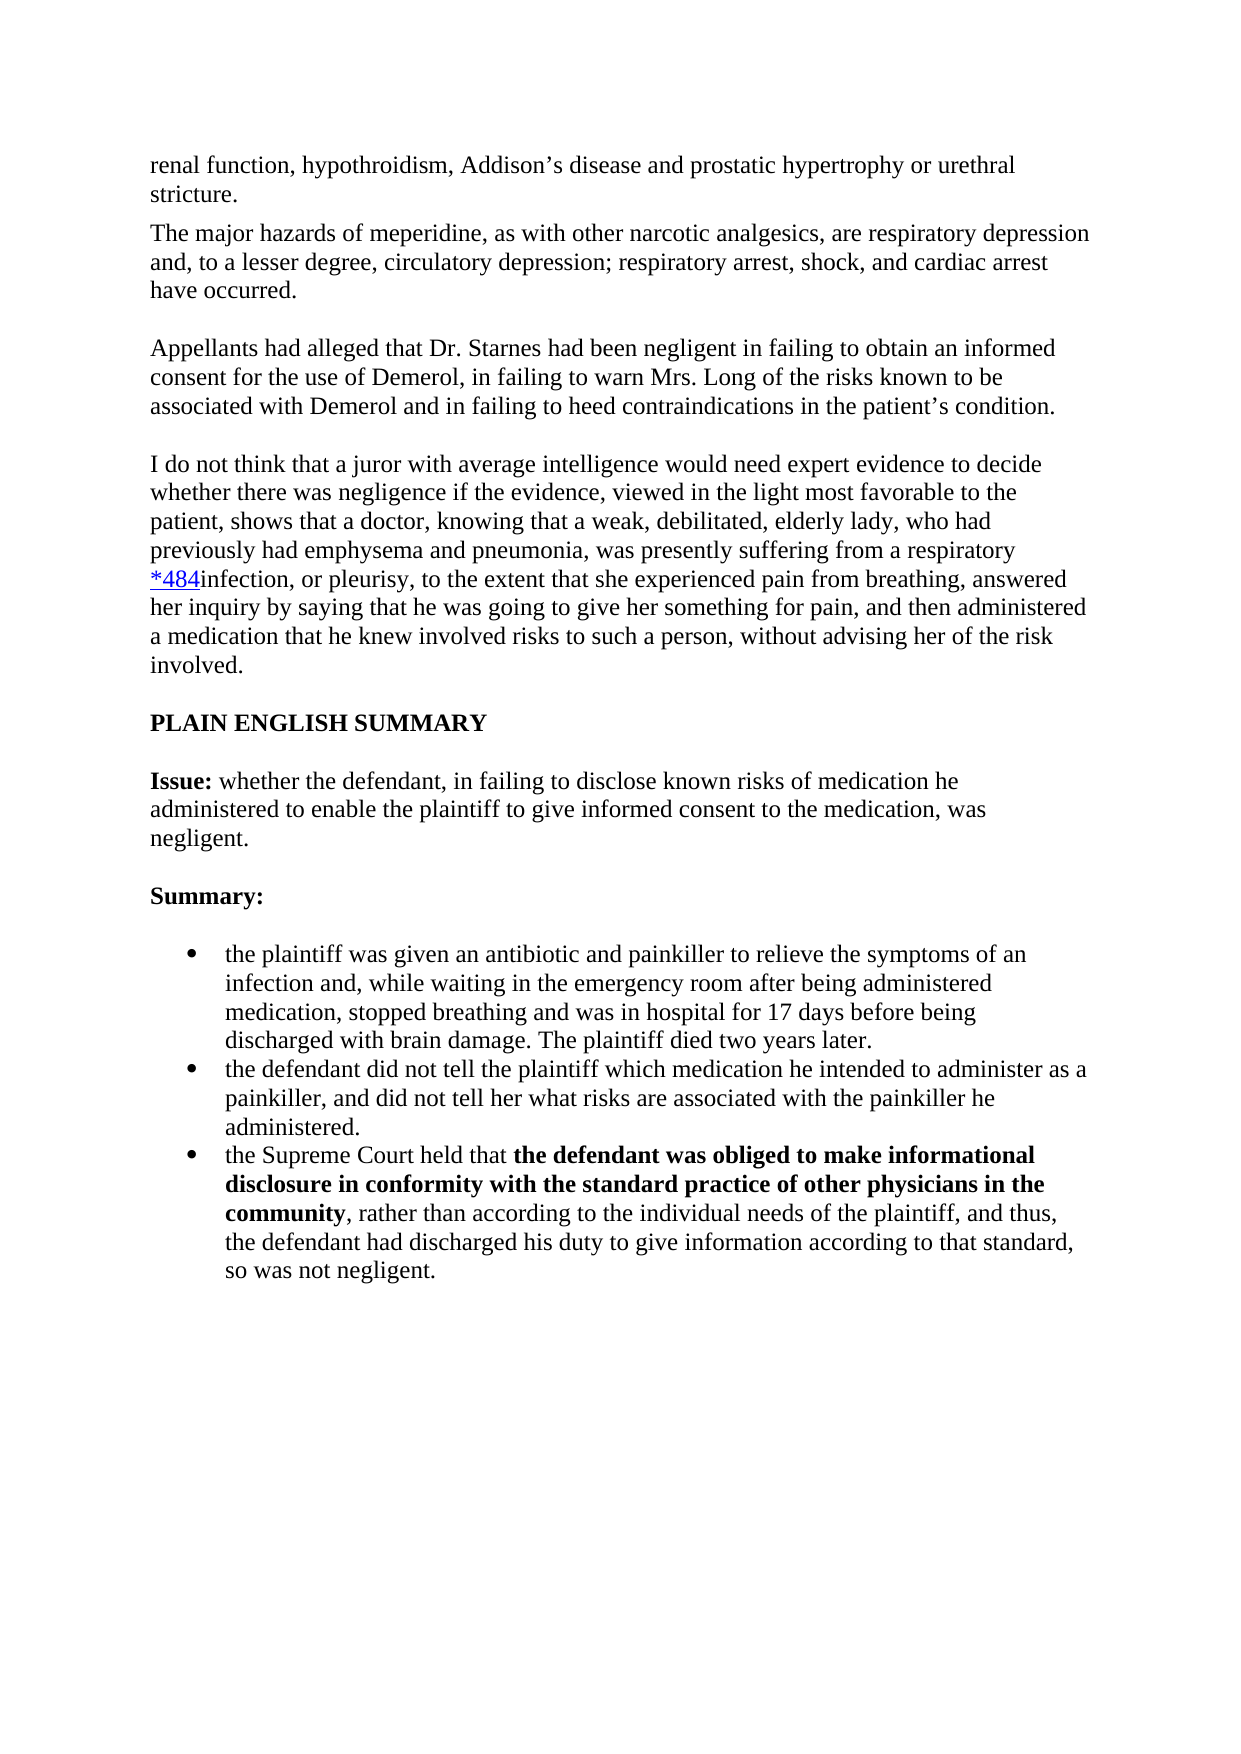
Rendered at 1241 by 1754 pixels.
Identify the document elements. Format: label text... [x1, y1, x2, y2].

text Appellants had alleged that Dr. Starnes had been negligent in failing to obtain an informed consent for the use of Demerol, in failing to warn Mrs. Long of the risks known to be associated with Demerol and in failing to heed contraindications in the patient’s condition. [150, 333, 1090, 419]
list the plaintiff was given an antibiotic and painkiller to relieve the symptoms of an infection and, while waiting in the emergency room after being administered medication, stopped breathing and was in hospital for 17 days before being discharged with brain damage. The plaintiff died two years later. [187, 939, 1090, 1054]
list the Supreme Court held that the defendant was obliged to make informational disclosure in conformity with the standard practice of other physicians in the community, rather than according to the individual needs of the plaintiff, and thus, the defendant had discharged his duty to give information according to that standard, so was not negligent. [187, 1140, 1090, 1284]
text The major hazards of meperidine, as with other narcotic analgesics, are respiratory depression and, to a lesser degree, circulatory depression; respiratory arrest, shock, and cardiac arrest have occurred. [150, 218, 1090, 304]
text Issue: whether the defendant, in failing to disclose known risks of medication he administered to enable the plaintiff to give informed consent to the medication, was negligent. [150, 766, 1090, 852]
text PLAIN ENGLISH SUMMARY [150, 708, 1090, 737]
list the defendant did not tell the plaintiff which medication he intended to administer as a painkiller, and did not tell her what risks are associated with the painkiller he administered. [187, 1054, 1090, 1140]
text I do not think that a juror with average intelligence would need expert evidence to decide whether there was negligence if the evidence, viewed in the light most favorable to the patient, shows that a doctor, knowing that a weak, debilitated, elderly lady, who had previously had emphysema and pneumonia, was presently suffering from a respiratory *484infection, or pleurisy, to the extent that she experienced pain from breathing, answered her inquiry by saying that he was going to give her something for pain, and then administered a medication that he knew involved risks to such a person, without advising her of the risk involved. [150, 449, 1090, 679]
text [150, 150, 1090, 207]
text Summary: [150, 881, 1090, 910]
